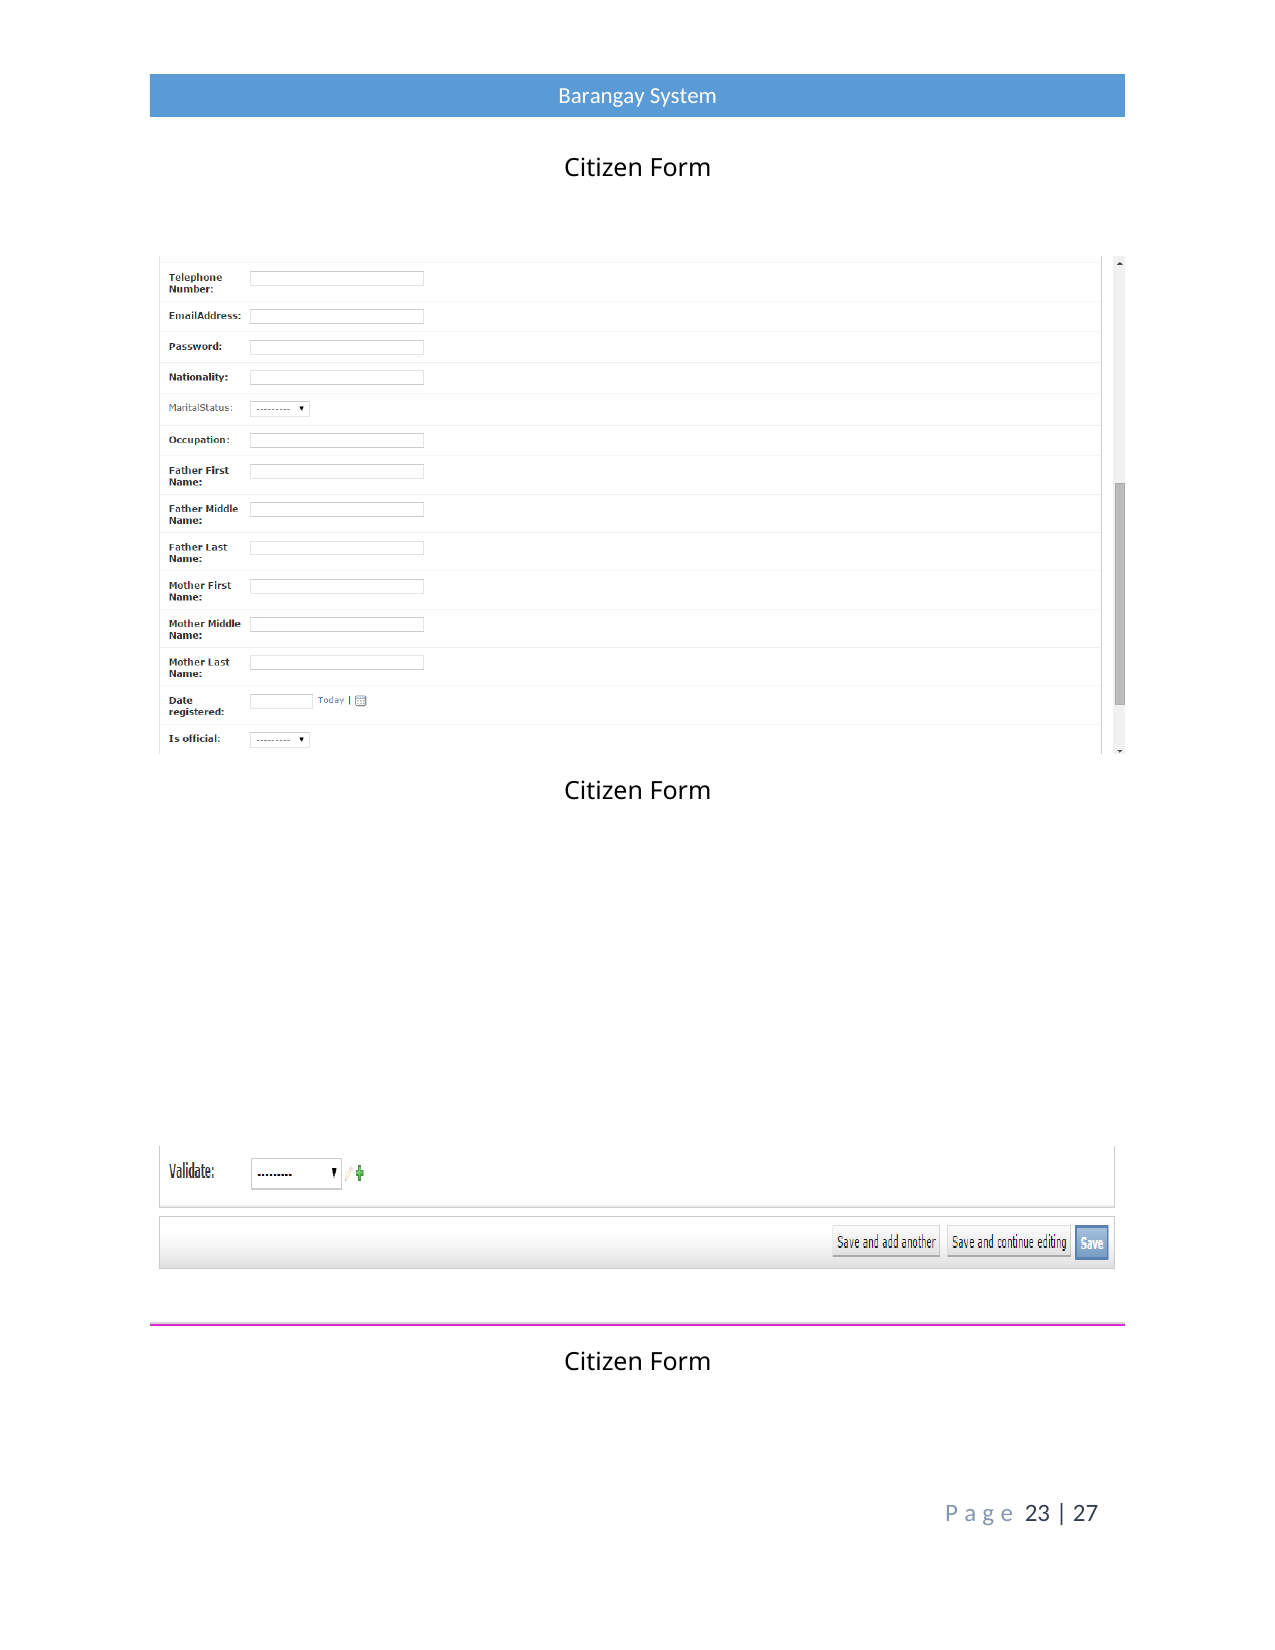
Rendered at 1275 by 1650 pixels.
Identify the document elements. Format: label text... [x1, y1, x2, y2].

text Citizen Form [150, 666, 1125, 699]
picture [150, 1039, 1125, 1219]
text Citizen Form [150, 1237, 1125, 1271]
picture [150, 150, 1125, 647]
